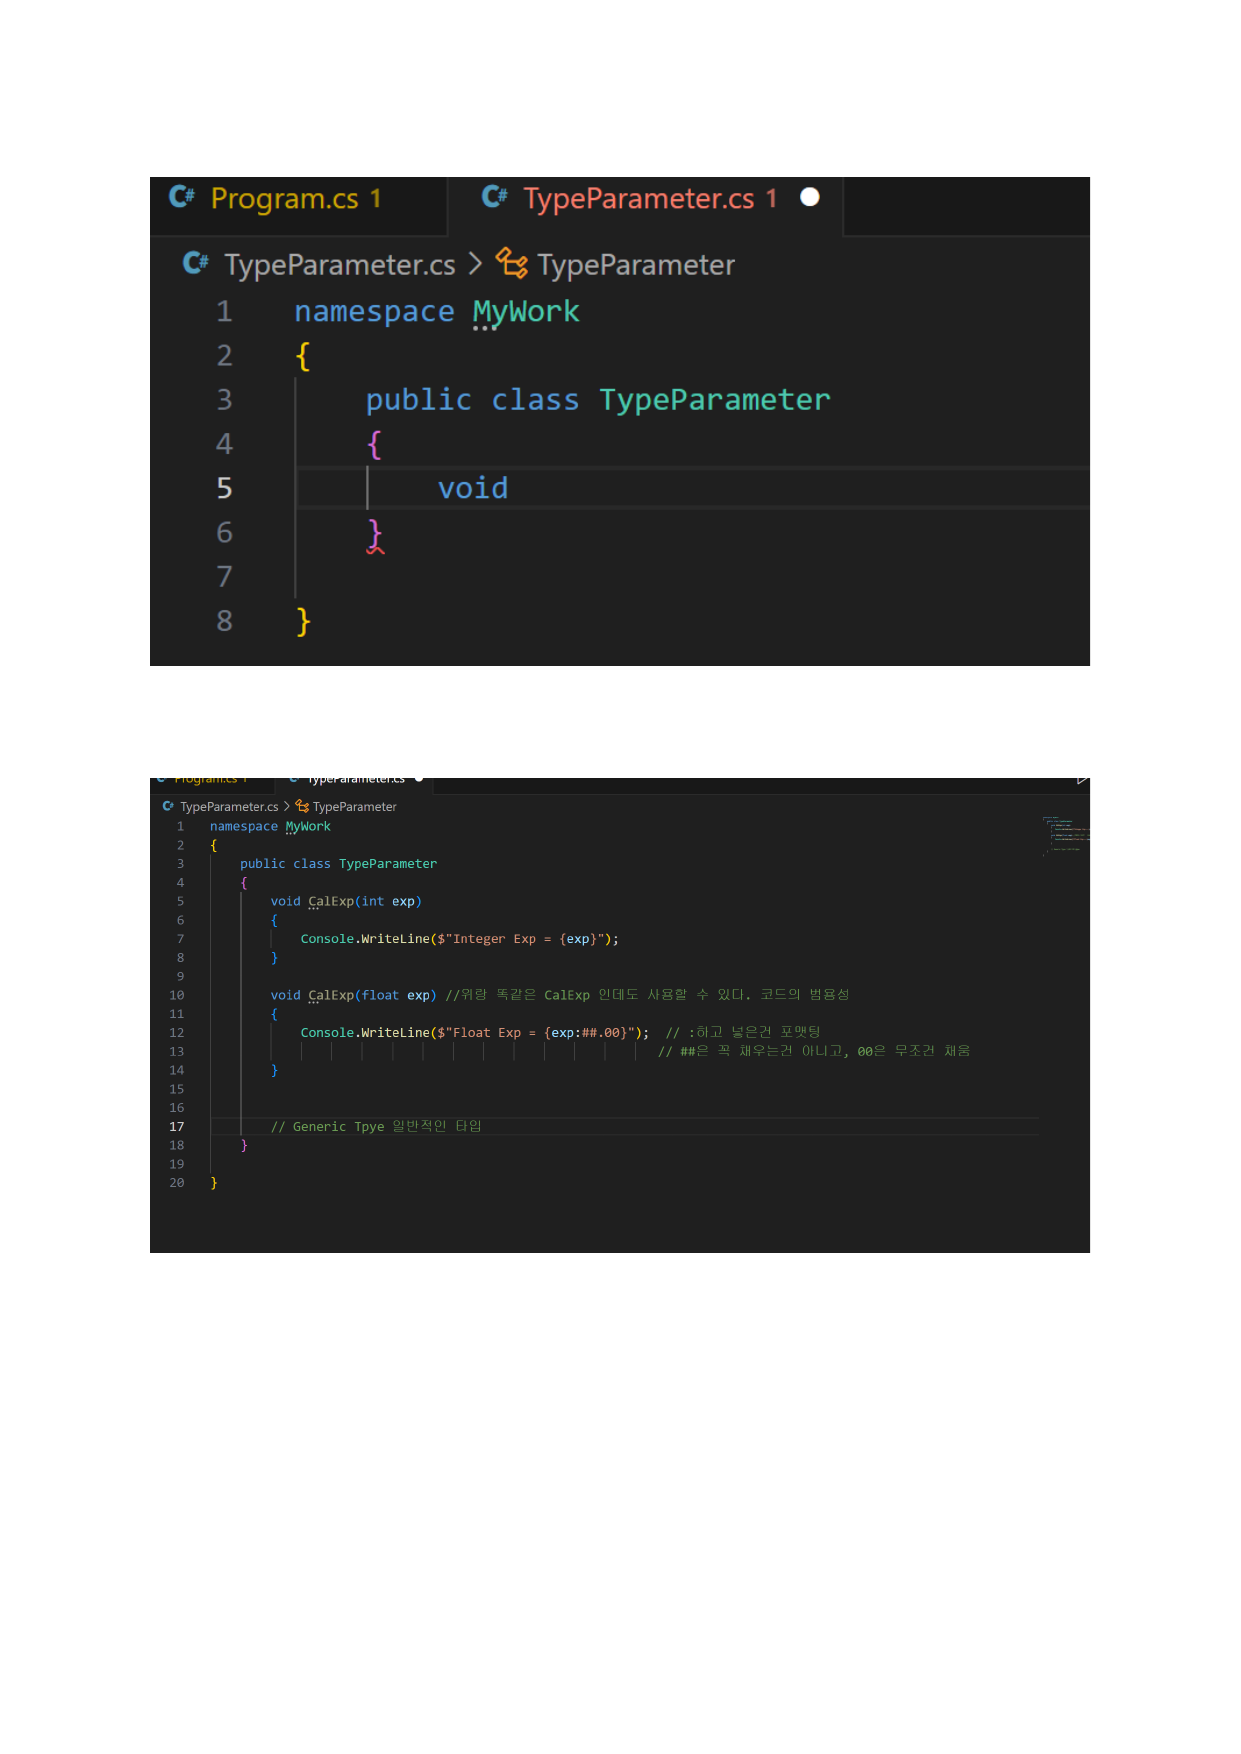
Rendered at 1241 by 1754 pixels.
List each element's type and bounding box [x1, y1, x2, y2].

picture [150, 177, 1091, 666]
picture [150, 778, 1091, 1253]
